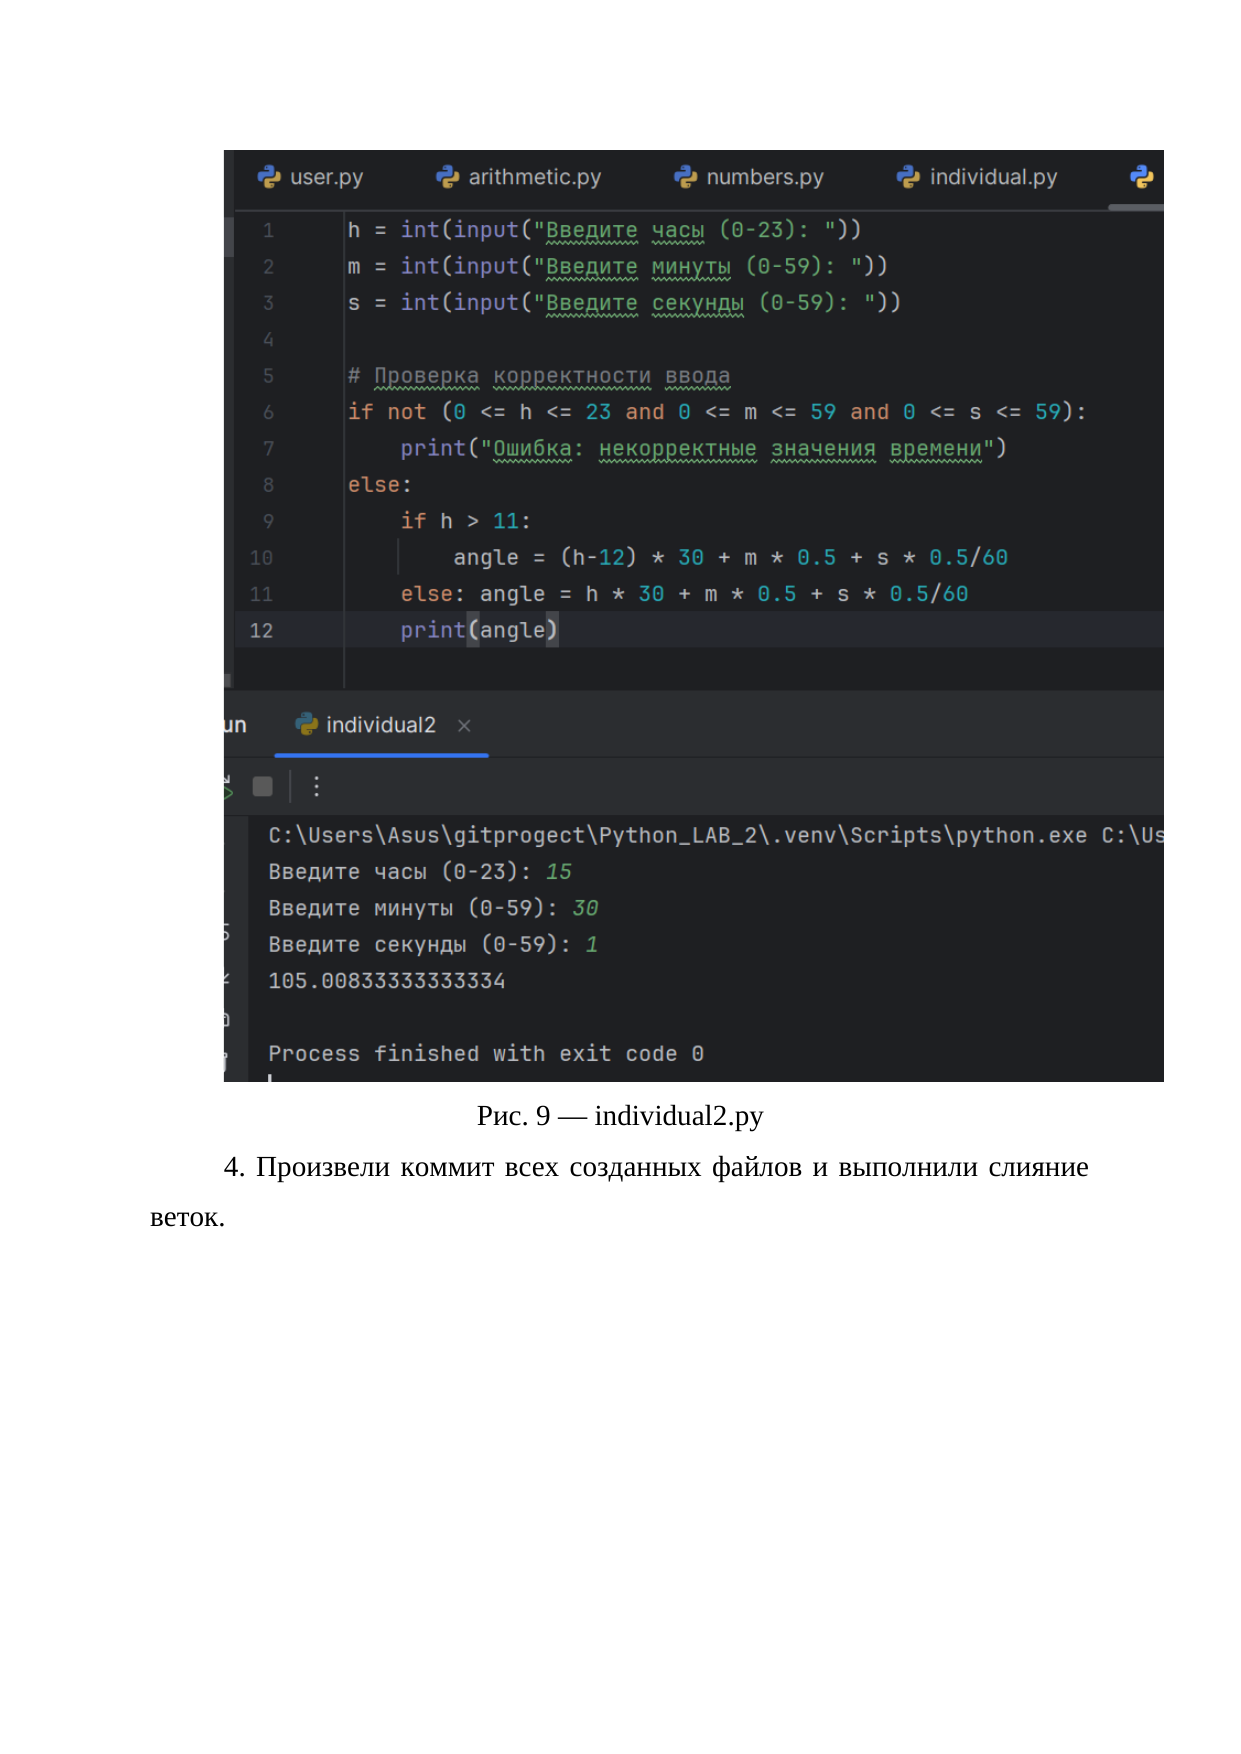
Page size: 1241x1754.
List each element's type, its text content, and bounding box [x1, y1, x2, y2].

text Рис. 9 — individual2.py [150, 1098, 1090, 1132]
picture [223, 150, 1164, 1082]
text 4. Произвели коммит всех созданных файлов и выполнили слияние веток. [150, 1149, 1090, 1232]
